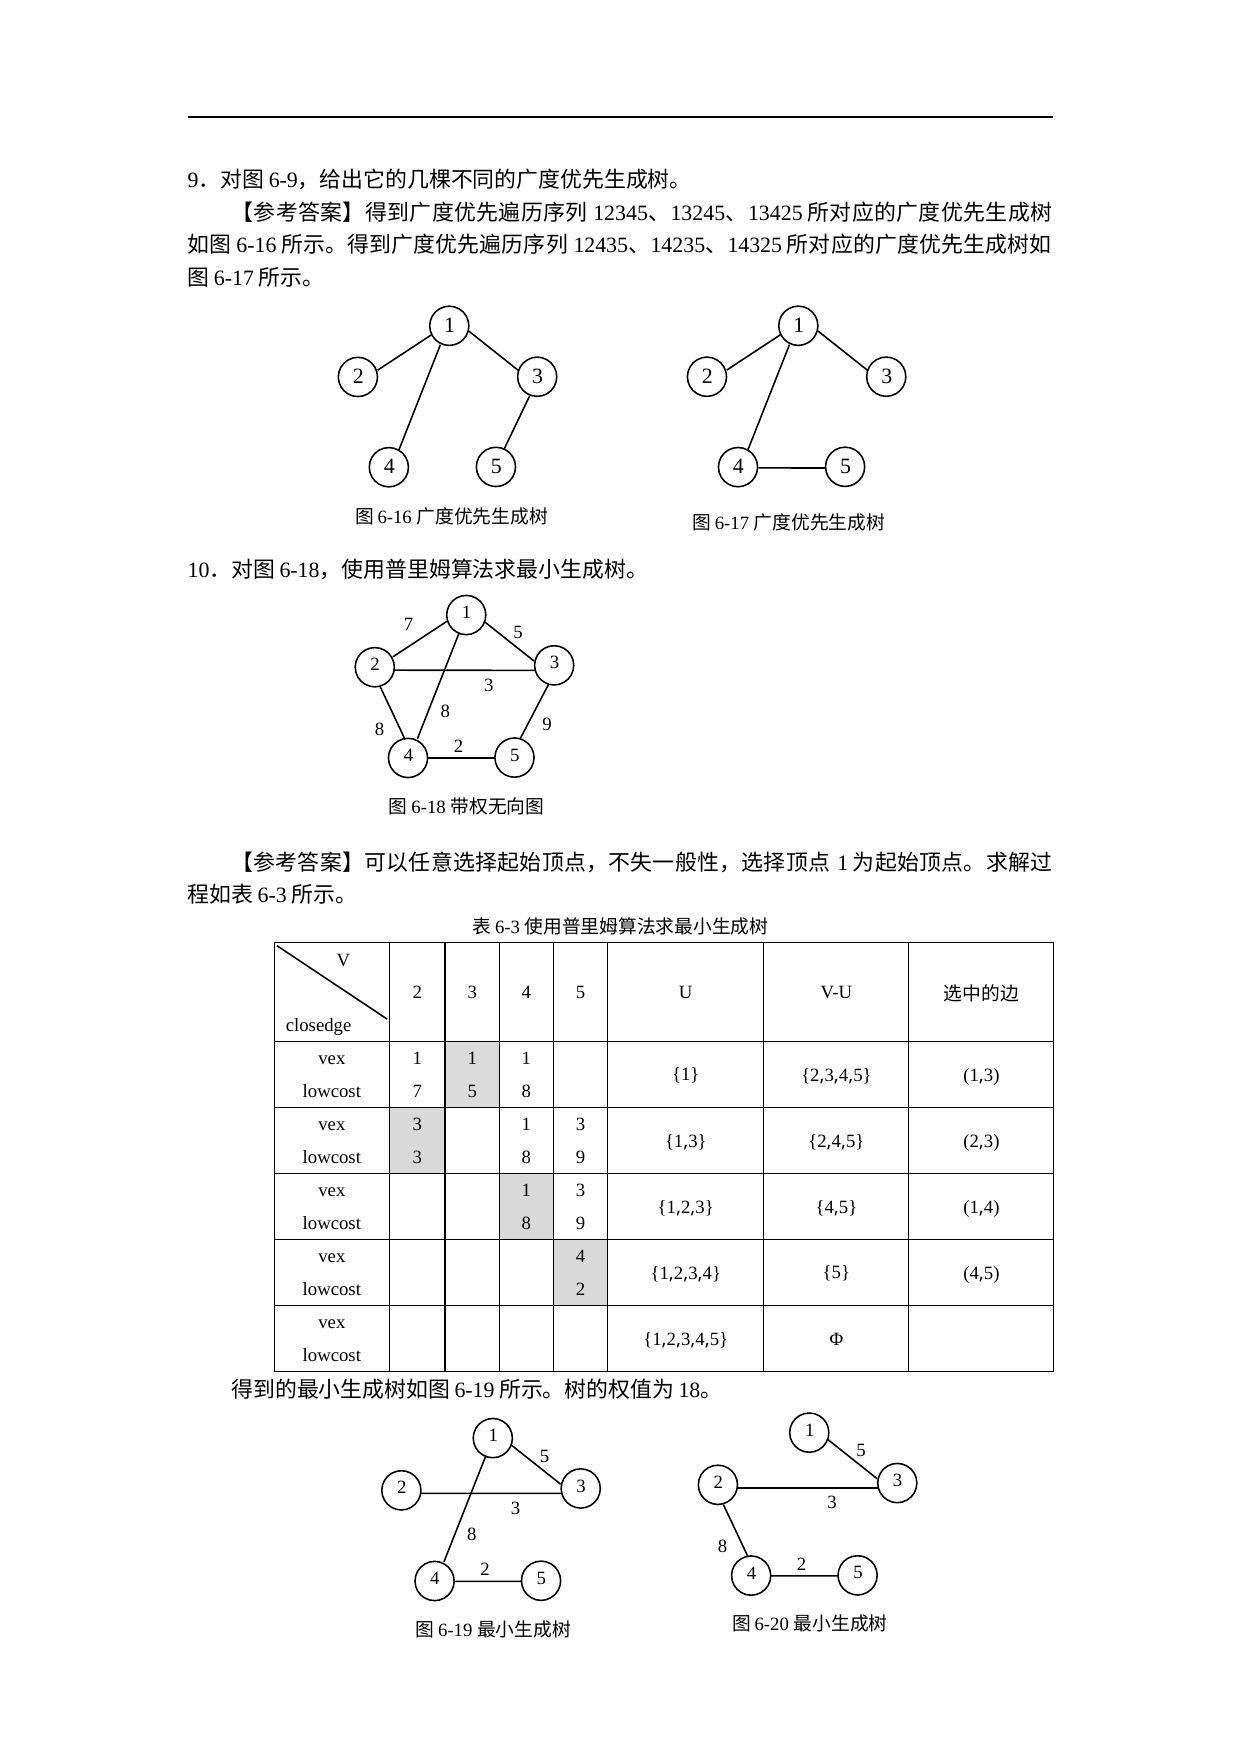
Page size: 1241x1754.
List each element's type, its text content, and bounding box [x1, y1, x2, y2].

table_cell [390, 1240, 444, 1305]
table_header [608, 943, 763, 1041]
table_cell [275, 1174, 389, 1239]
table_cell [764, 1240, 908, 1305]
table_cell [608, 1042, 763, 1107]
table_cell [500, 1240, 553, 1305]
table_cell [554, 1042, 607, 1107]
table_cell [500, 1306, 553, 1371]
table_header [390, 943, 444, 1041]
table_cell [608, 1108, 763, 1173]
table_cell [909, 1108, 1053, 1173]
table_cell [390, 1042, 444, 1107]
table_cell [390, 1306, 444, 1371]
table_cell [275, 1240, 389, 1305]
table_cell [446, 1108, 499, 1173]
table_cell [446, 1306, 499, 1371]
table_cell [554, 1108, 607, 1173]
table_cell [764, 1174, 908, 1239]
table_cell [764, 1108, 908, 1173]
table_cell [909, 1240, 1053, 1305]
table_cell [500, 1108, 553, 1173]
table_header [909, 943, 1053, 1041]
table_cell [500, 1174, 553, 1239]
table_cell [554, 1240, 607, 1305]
text 10．对图6-18，使用普里姆算法求最小生成树。 [187, 292, 1053, 584]
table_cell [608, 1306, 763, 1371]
text 得到的最小生成树如图6-19所示。树的权值为18。 [187, 1372, 1053, 1404]
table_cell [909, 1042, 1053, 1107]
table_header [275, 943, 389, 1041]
text 【参考答案】可以任意选择起始顶点，不失一般性，选择顶点1为起始顶点。求解过程如表6-3所示。 [187, 584, 1053, 909]
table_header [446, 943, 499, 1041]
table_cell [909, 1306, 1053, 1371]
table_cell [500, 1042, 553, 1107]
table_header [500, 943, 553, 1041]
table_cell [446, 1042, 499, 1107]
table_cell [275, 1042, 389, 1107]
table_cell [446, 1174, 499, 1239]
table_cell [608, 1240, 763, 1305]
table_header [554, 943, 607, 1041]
text 【参考答案】得到广度优先遍历序列12345、13245、13425所对应的广度优先生成树如图6-16所示。得到广度优先遍历序列12435、14235、14325所对应的广度优先生成树如图6-17所示。 [187, 194, 1053, 292]
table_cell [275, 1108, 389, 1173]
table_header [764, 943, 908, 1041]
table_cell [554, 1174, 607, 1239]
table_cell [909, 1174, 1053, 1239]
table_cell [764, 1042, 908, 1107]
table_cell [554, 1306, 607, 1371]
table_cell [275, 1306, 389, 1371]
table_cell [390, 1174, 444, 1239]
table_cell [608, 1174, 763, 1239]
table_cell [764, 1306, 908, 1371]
text 表6-3 使用普里姆算法求最小生成树 [187, 909, 1053, 942]
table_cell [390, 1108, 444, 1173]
text 9．对图6-9，给出它的几棵不同的广度优先生成树。 [187, 162, 1053, 194]
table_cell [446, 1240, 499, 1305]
